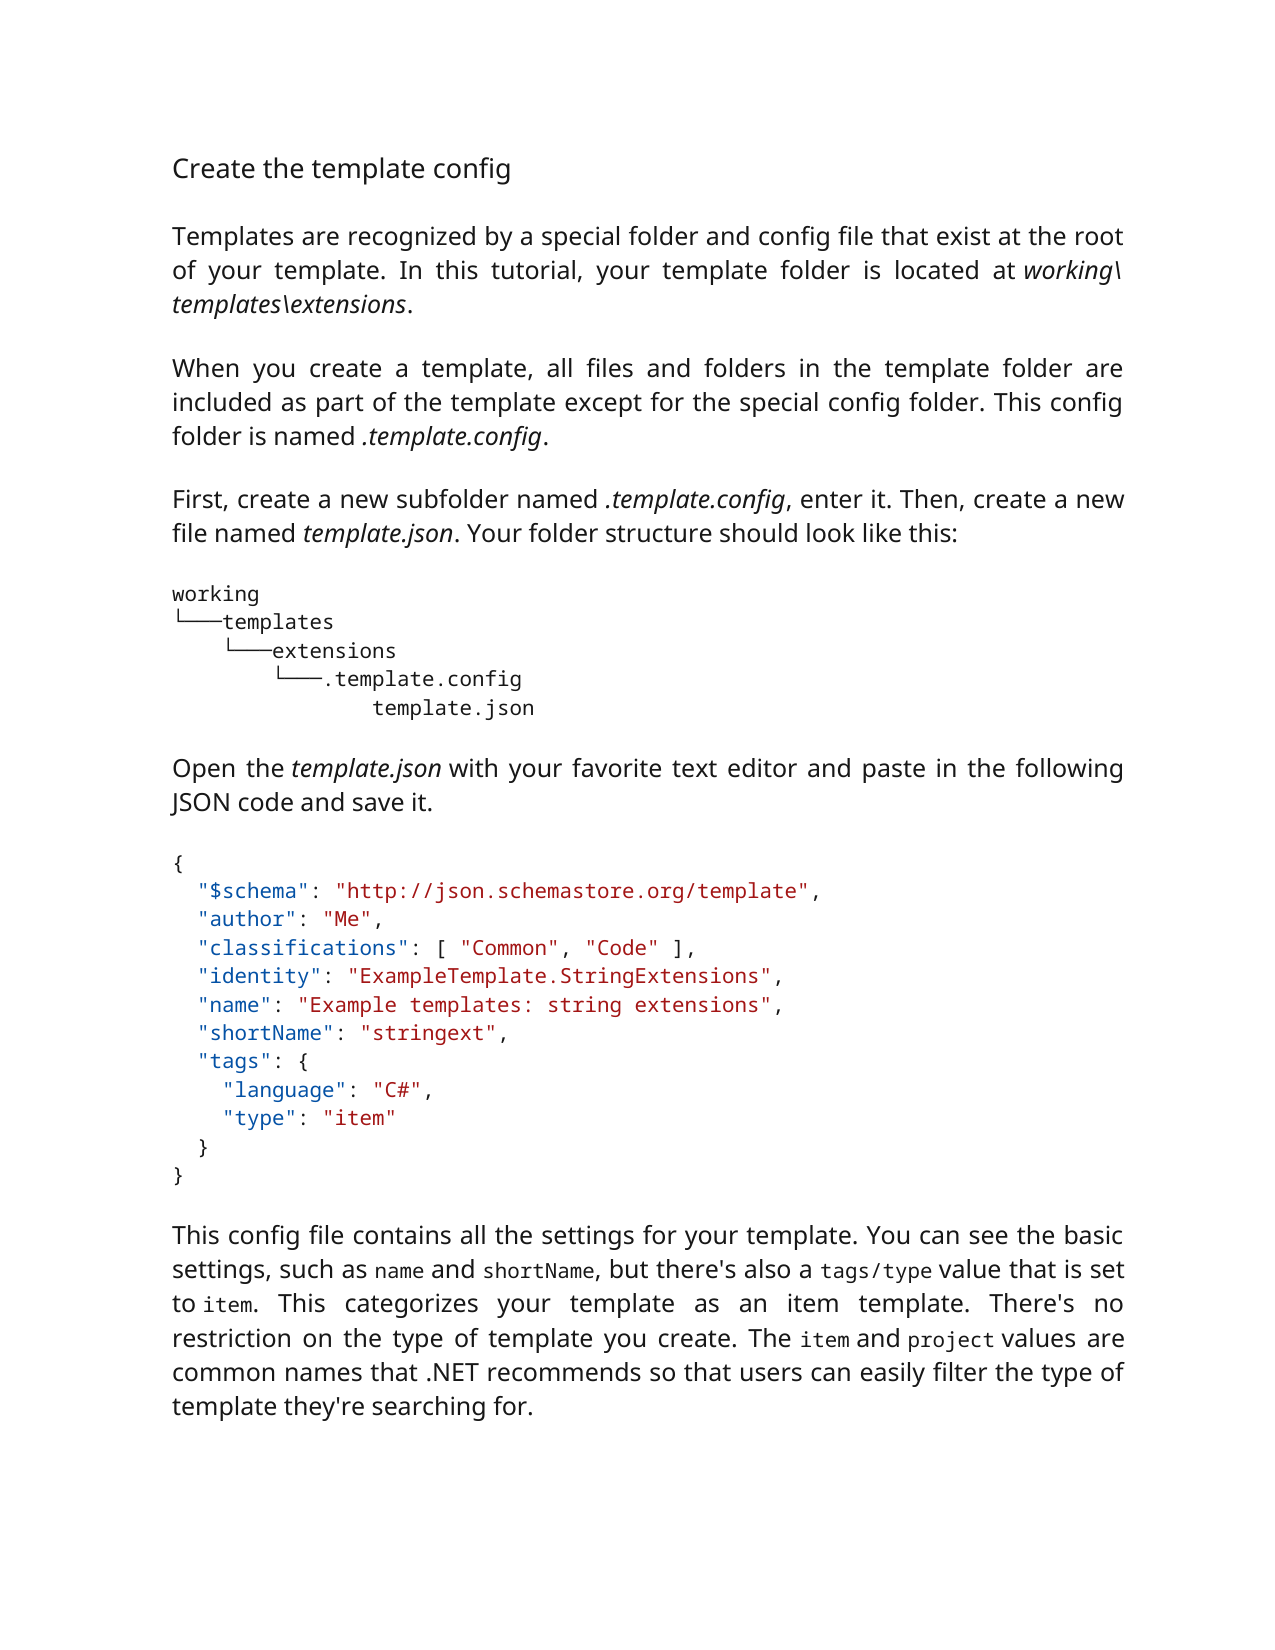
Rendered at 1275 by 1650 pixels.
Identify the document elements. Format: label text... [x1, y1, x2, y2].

text Templates are recognized by a special folder and config file that exist at the root of your template. In this tutorial, your template folder is located at working\templates\extensions. [172, 219, 1125, 321]
text "$schema": "http://json.schemastore.org/template", [172, 876, 1125, 904]
text "language": "C#", [172, 1075, 1125, 1103]
text } [172, 1160, 1125, 1189]
text "identity": "ExampleTemplate.StringExtensions", [172, 961, 1125, 990]
text template.json [172, 693, 1125, 721]
text working [172, 579, 1125, 607]
text └───extensions [172, 636, 1125, 664]
text Open the template.json with your favorite text editor and paste in the following JSON code and save it. [172, 750, 1125, 818]
text "tags": { [172, 1047, 1125, 1075]
text This config file contains all the settings for your template. You can see the basic settings, such as name and shortName, but there's also a tags/type value that is set to item. This categorizes your template as an item template. There's no restriction on the type of template you create. The item and project values are common names that .NET recommends so that users can easily filter the type of template they're searching for. [172, 1218, 1125, 1422]
text { [172, 848, 1125, 876]
text "name": "Example templates: string extensions", [172, 990, 1125, 1018]
text When you create a template, all files and folders in the template folder are included as part of the template except for the special config folder. This config folder is named .template.config. [172, 350, 1125, 452]
text └───.template.config [172, 664, 1125, 693]
text "type": "item" [172, 1103, 1125, 1132]
text └───templates [172, 607, 1125, 636]
subtitle Create the template config [172, 150, 1125, 187]
text "author": "Me", [172, 904, 1125, 933]
text First, create a new subfolder named .template.config, enter it. Then, create a new file named template.json. Your folder structure should look like this: [172, 482, 1125, 550]
text "shortName": "stringext", [172, 1018, 1125, 1047]
text "classifications": [ "Common", "Code" ], [172, 933, 1125, 961]
text } [172, 1132, 1125, 1160]
